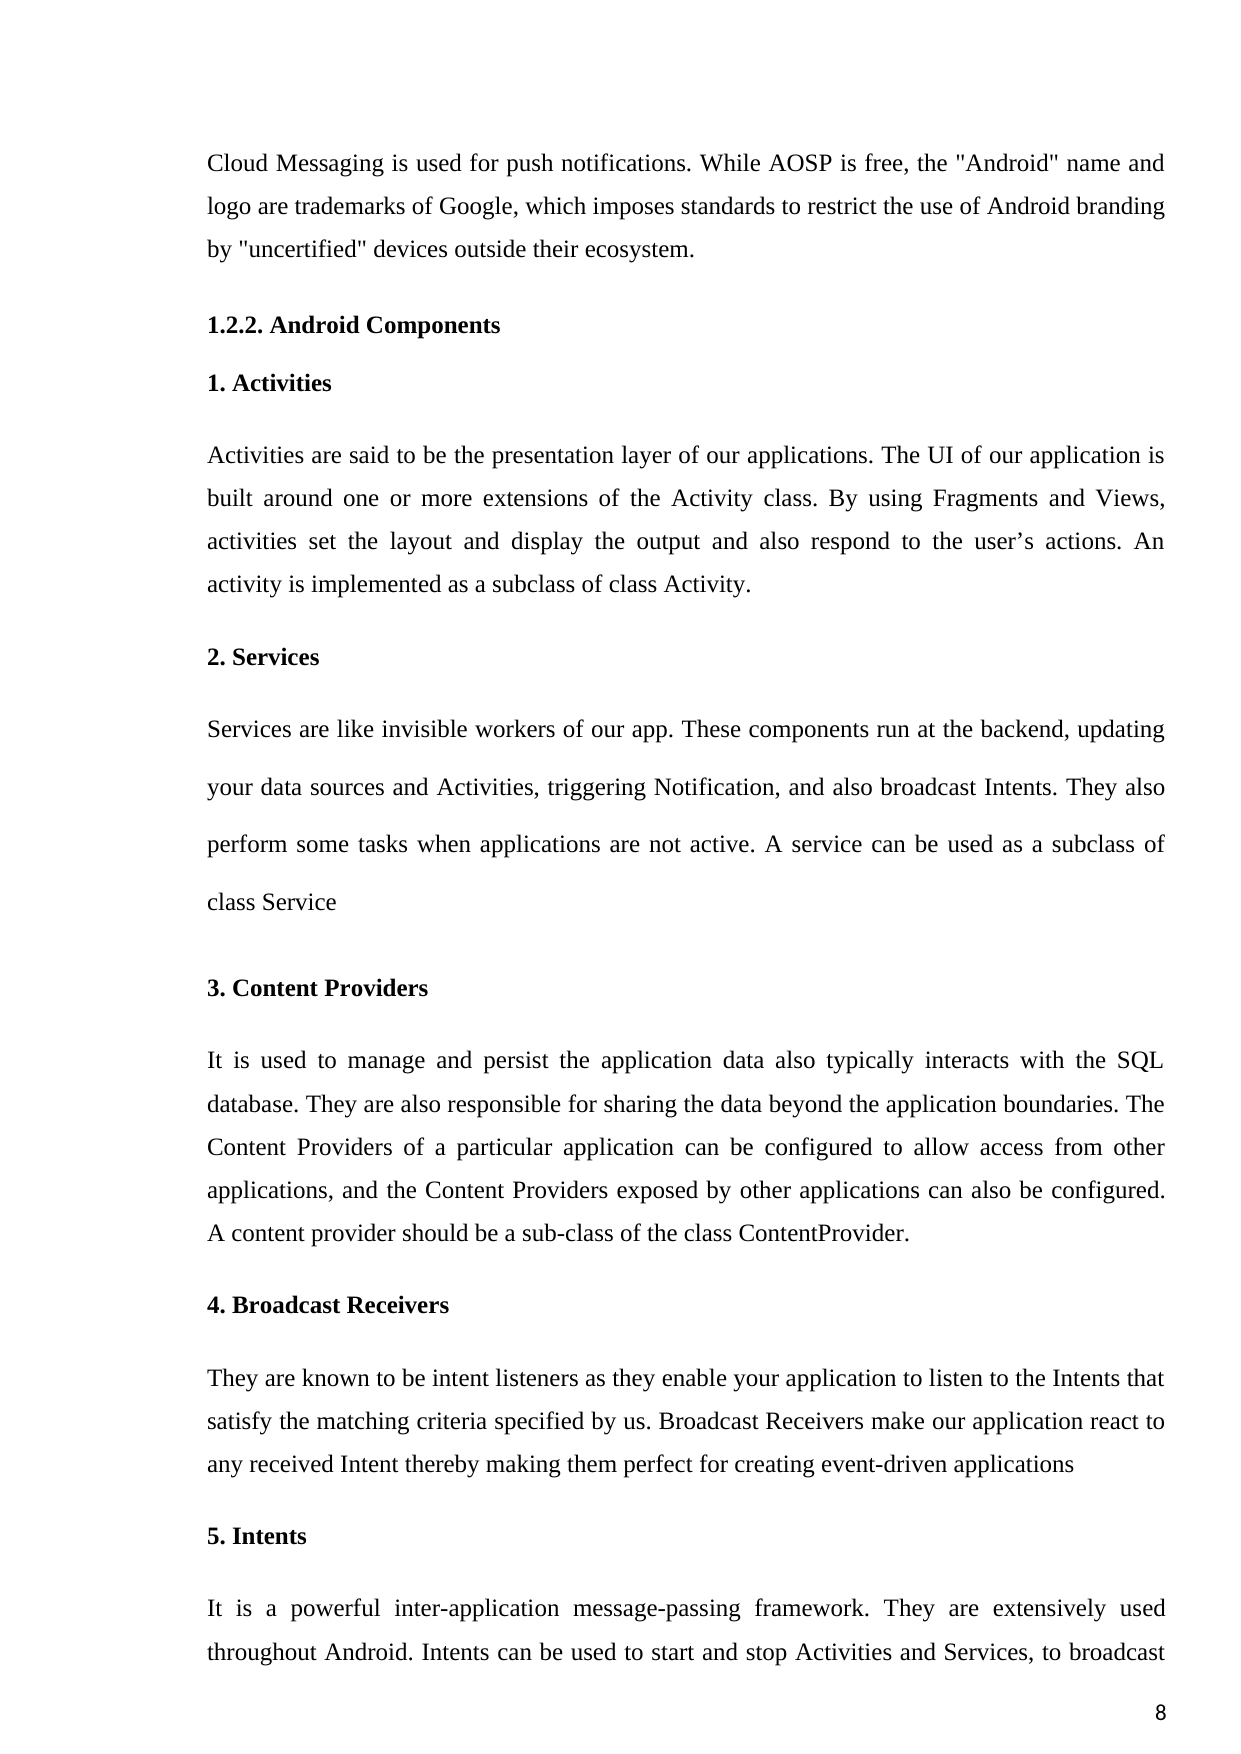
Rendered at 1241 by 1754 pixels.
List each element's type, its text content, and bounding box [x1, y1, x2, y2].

text Services are like invisible workers of our app. These components run at the backend, updating your data sources and Activities, triggering Notification, and also broadcast Intents. They also perform some tasks when applications are not active. A service can be used as a subclass of class Service [207, 714, 1166, 915]
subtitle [207, 148, 1166, 263]
text 2. Services [207, 642, 1166, 671]
text Activities are said to be the presentation layer of our applications. The UI of our application is built around one or more extensions of the Activity class. By using Fragments and Views, activities set the layout and display the output and also respond to the user’s actions. An activity is implemented as a subclass of class Activity. [207, 440, 1166, 598]
text They are known to be intent listeners as they enable your application to listen to the Intents that satisfy the matching criteria specified by us. Broadcast Receivers make our application react to any received Intent thereby making them perfect for creating event-driven applications [207, 1363, 1166, 1478]
text 1. Activities [207, 368, 1166, 397]
text 4. Broadcast Receivers [207, 1290, 1166, 1319]
text 3. Content Providers [207, 973, 1166, 1002]
text It is used to manage and persist the application data also typically interacts with the SQL database. They are also responsible for sharing the data beyond the application boundaries. The Content Providers of a particular application can be configured to allow access from other applications, and the Content Providers exposed by other applications can also be configured. A content provider should be a sub-class of the class ContentProvider. [207, 1046, 1166, 1247]
subtitle 1.2.2. Android Components [207, 306, 1166, 339]
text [207, 1593, 1166, 1665]
text 5. Intents [207, 1521, 1166, 1550]
